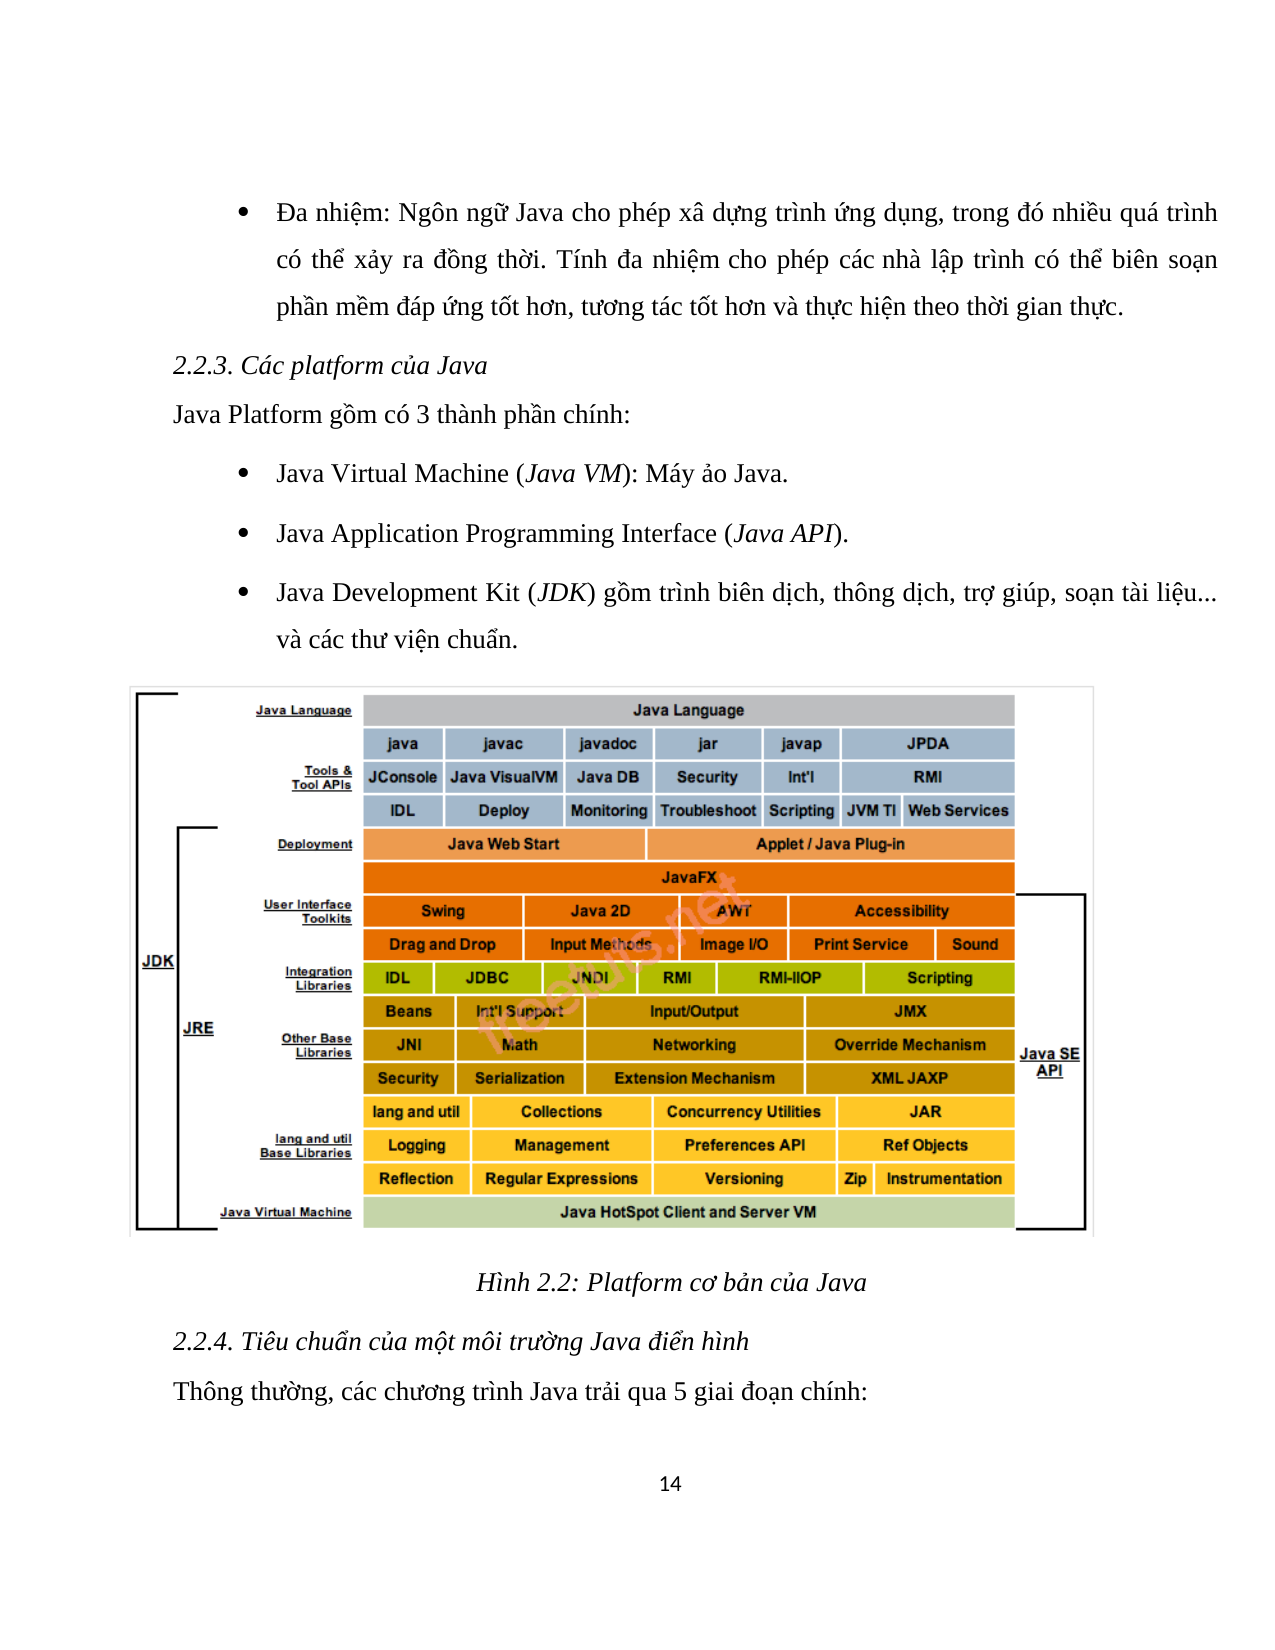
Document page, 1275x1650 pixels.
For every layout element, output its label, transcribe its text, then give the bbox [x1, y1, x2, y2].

list Java Development Kit (JDK) gồm trình biên dịch, thông dịch, trợ giúp, soạn tài liệu... và các thư viện chuẩn. [238, 576, 1219, 654]
picture [127, 681, 1098, 1237]
text Hình 2.2: Platform cơ bản của Java [127, 1266, 1219, 1297]
text Thông thường, các chương trình Java trải qua 5 giai đoạn chính: [127, 1375, 1219, 1406]
subtitle 2.2.3. Các platform của Java [173, 349, 1219, 380]
subtitle 2.2.4. Tiêu chuẩn của một môi trường Java điển hình [173, 1325, 1219, 1356]
text Java Platform gồm có 3 thành phần chính: [127, 398, 1219, 429]
list Đa nhiệm: Ngôn ngữ Java cho phép xâ dựng trình ứng dụng, trong đó nhiều quá trình có thể xảy ra đồng thời. Tính đa nhiệm cho phép các nhà lập trình có thể biên soạn phần mềm đáp ứng tốt hơn, tương tác tốt hơn và thực hiện theo thời gian thực. [239, 196, 1219, 321]
list Java Virtual Machine (Java VM): Máy ảo Java. [238, 457, 1219, 489]
list Java Application Programming Interface (Java API). [238, 517, 1219, 548]
